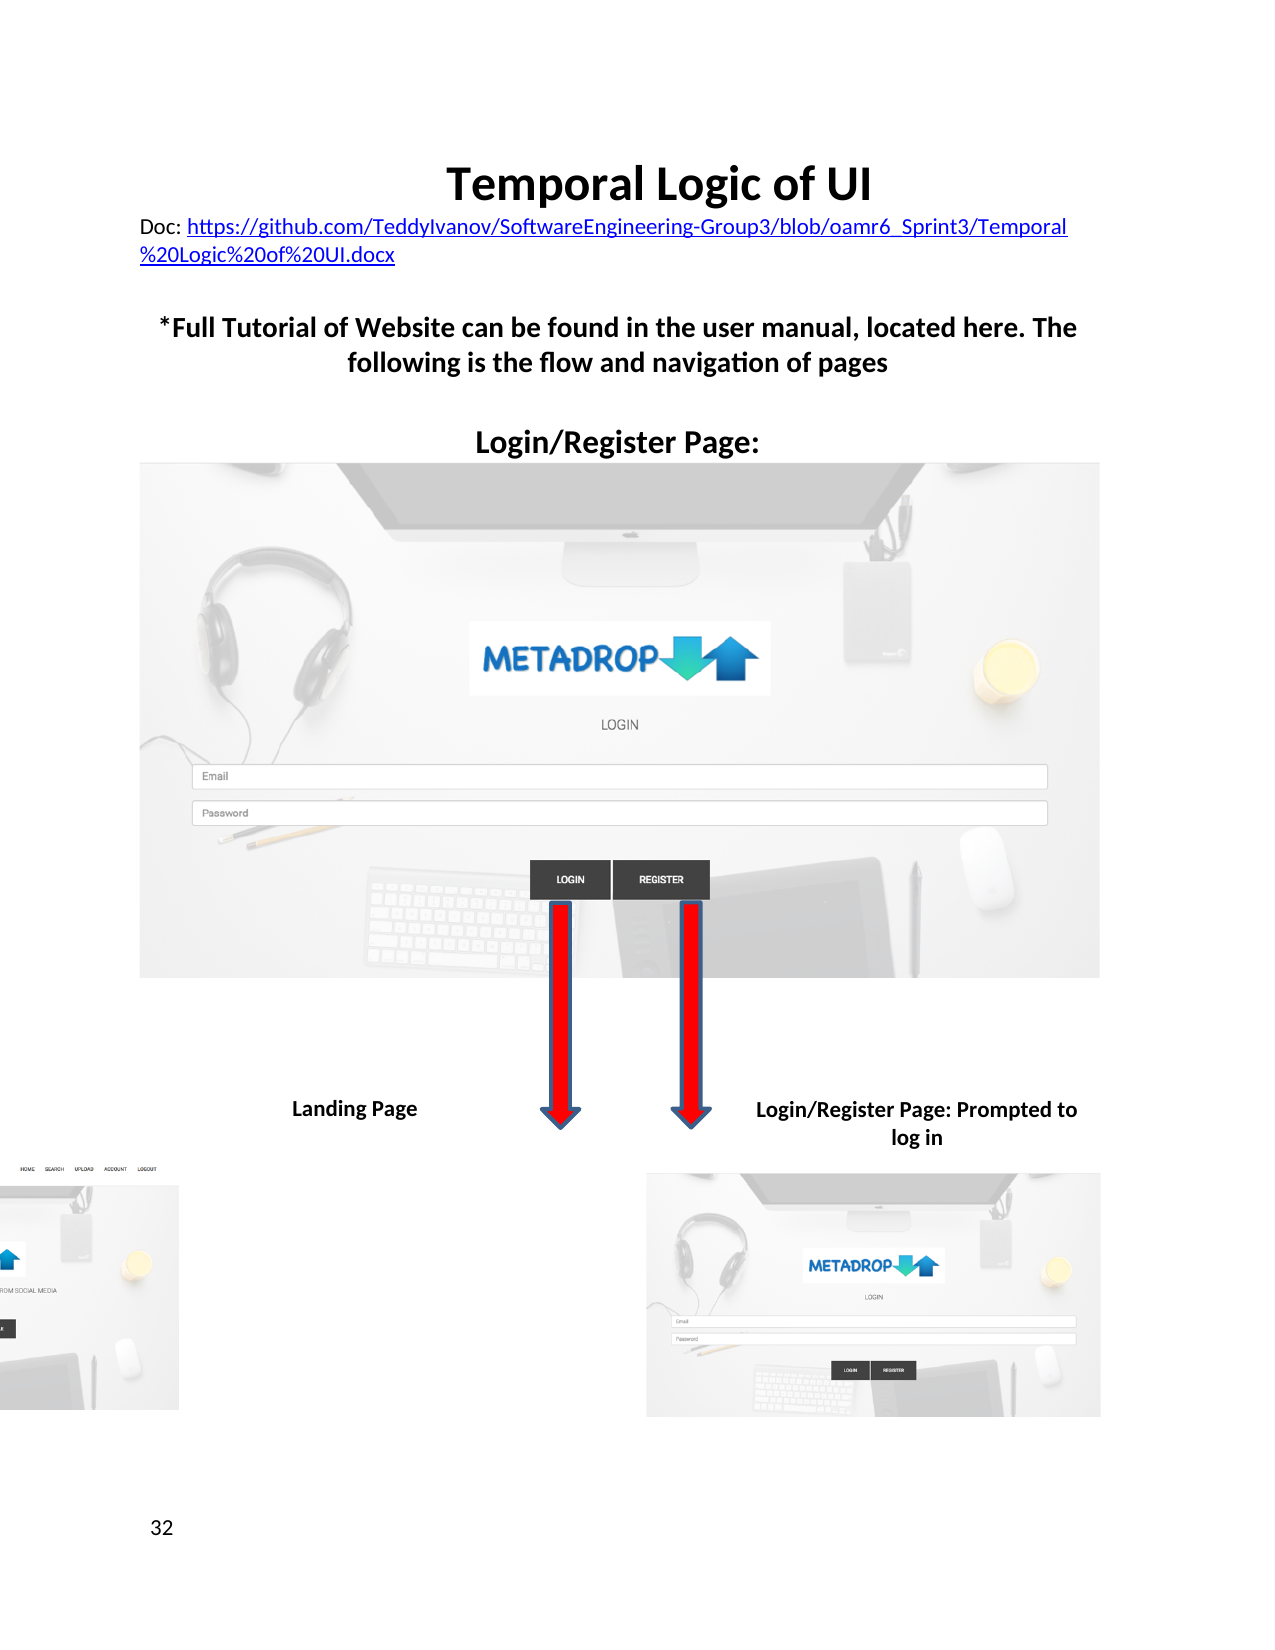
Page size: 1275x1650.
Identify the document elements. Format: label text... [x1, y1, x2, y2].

picture [139, 461, 1100, 978]
subtitle Temporal Logic of UI [223, 152, 1096, 212]
picture [0, 1154, 179, 1410]
text *Full Tutorial of Website can be found in the user manual, located here. The following is the flow and navigation of pages [139, 309, 1096, 380]
text Login/Register Page: [139, 421, 1096, 461]
text Doc: https://github.com/TeddyIvanov/SoftwareEngineering-Group3/blob/oamr6_Sprint3/Temporal%20Logic%20of%20UI.docx [139, 212, 1096, 268]
picture [646, 1172, 1101, 1417]
